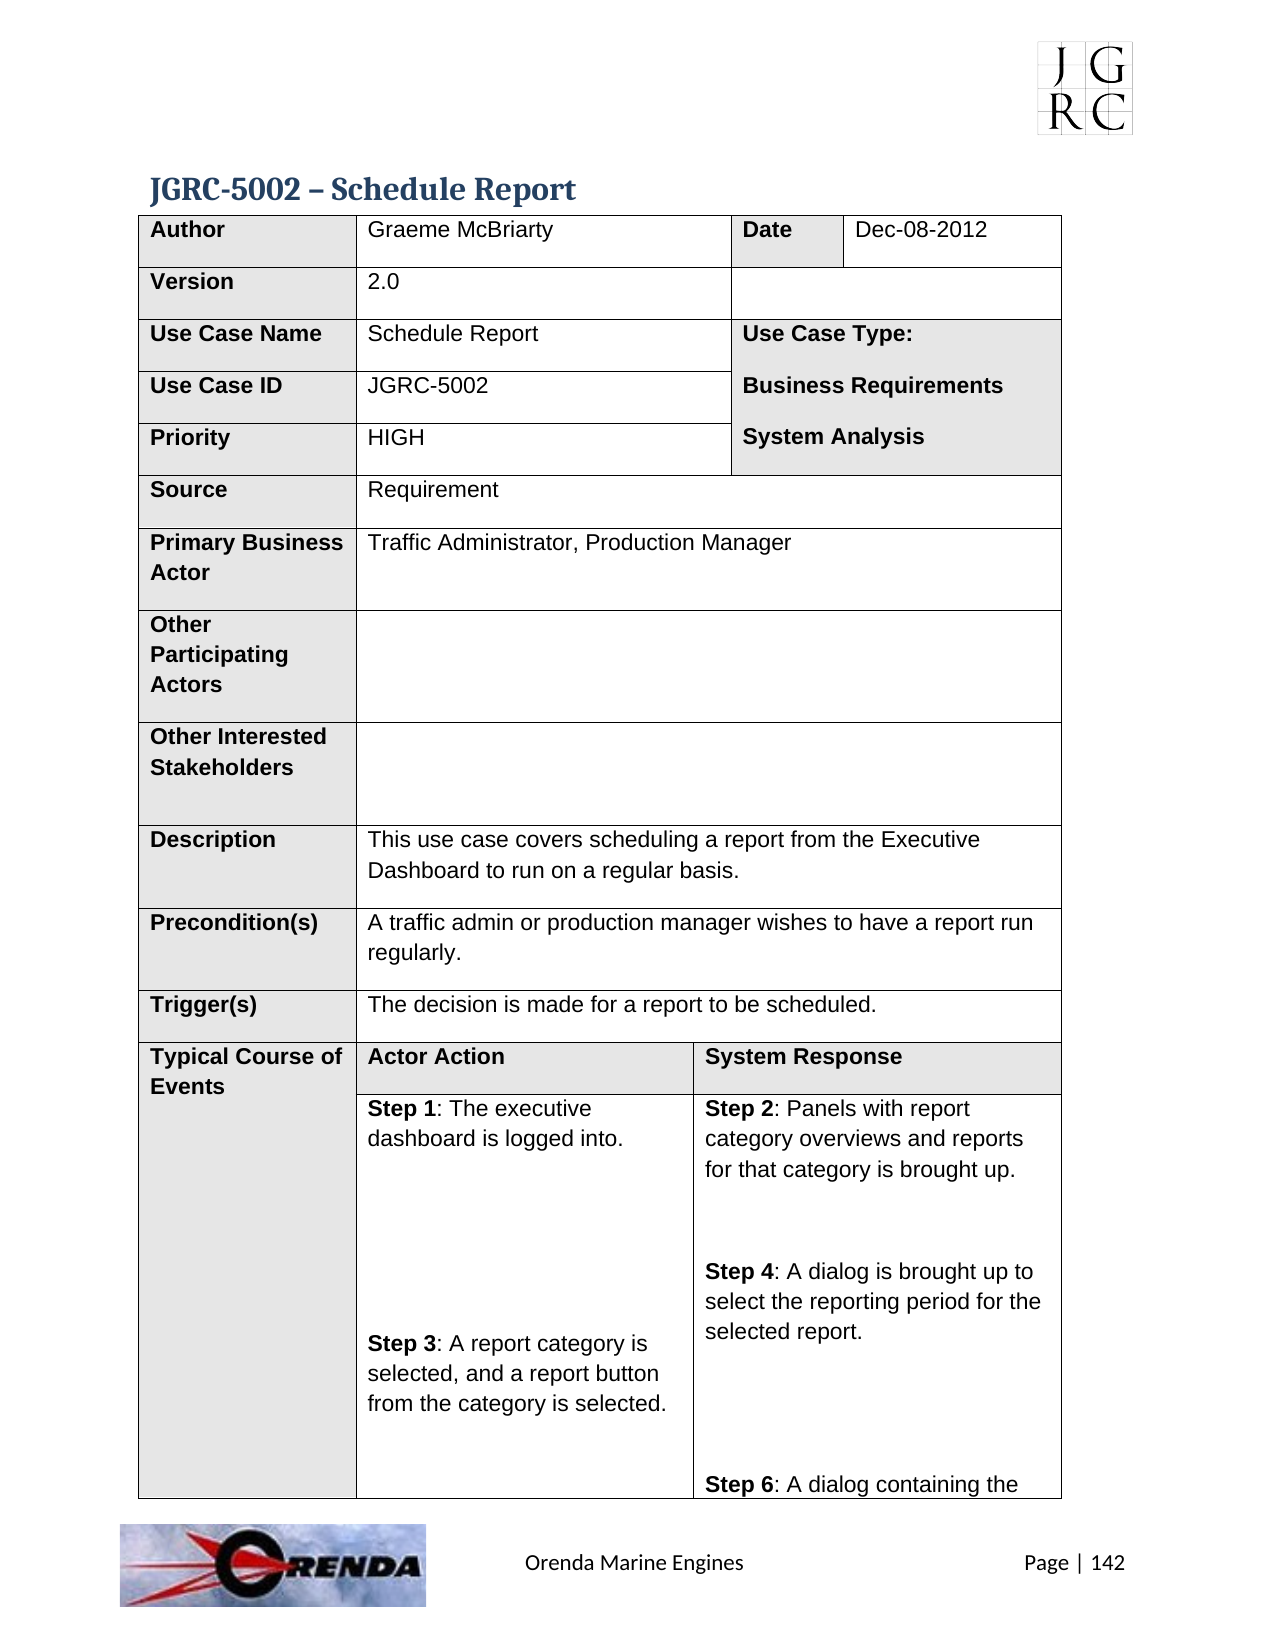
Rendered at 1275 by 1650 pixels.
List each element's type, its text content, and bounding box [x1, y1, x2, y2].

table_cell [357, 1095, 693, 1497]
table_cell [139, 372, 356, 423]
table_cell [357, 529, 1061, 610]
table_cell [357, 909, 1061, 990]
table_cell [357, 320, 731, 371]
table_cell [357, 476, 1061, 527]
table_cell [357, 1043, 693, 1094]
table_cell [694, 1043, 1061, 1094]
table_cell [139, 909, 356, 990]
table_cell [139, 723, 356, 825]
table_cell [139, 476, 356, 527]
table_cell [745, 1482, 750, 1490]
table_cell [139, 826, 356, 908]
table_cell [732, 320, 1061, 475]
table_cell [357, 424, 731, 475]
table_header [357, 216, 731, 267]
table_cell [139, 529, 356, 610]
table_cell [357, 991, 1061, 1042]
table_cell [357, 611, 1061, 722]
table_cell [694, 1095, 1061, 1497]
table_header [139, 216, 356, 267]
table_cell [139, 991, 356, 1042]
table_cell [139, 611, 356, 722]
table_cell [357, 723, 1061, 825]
subtitle JGRC-5002 – Schedule Report [150, 171, 1125, 209]
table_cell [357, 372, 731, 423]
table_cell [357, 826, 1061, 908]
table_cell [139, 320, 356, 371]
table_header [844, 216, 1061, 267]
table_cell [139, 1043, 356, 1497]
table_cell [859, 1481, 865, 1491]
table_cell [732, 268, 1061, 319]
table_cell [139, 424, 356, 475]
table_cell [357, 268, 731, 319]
picture [1035, 41, 1134, 137]
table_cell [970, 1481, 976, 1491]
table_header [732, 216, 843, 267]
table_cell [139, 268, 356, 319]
